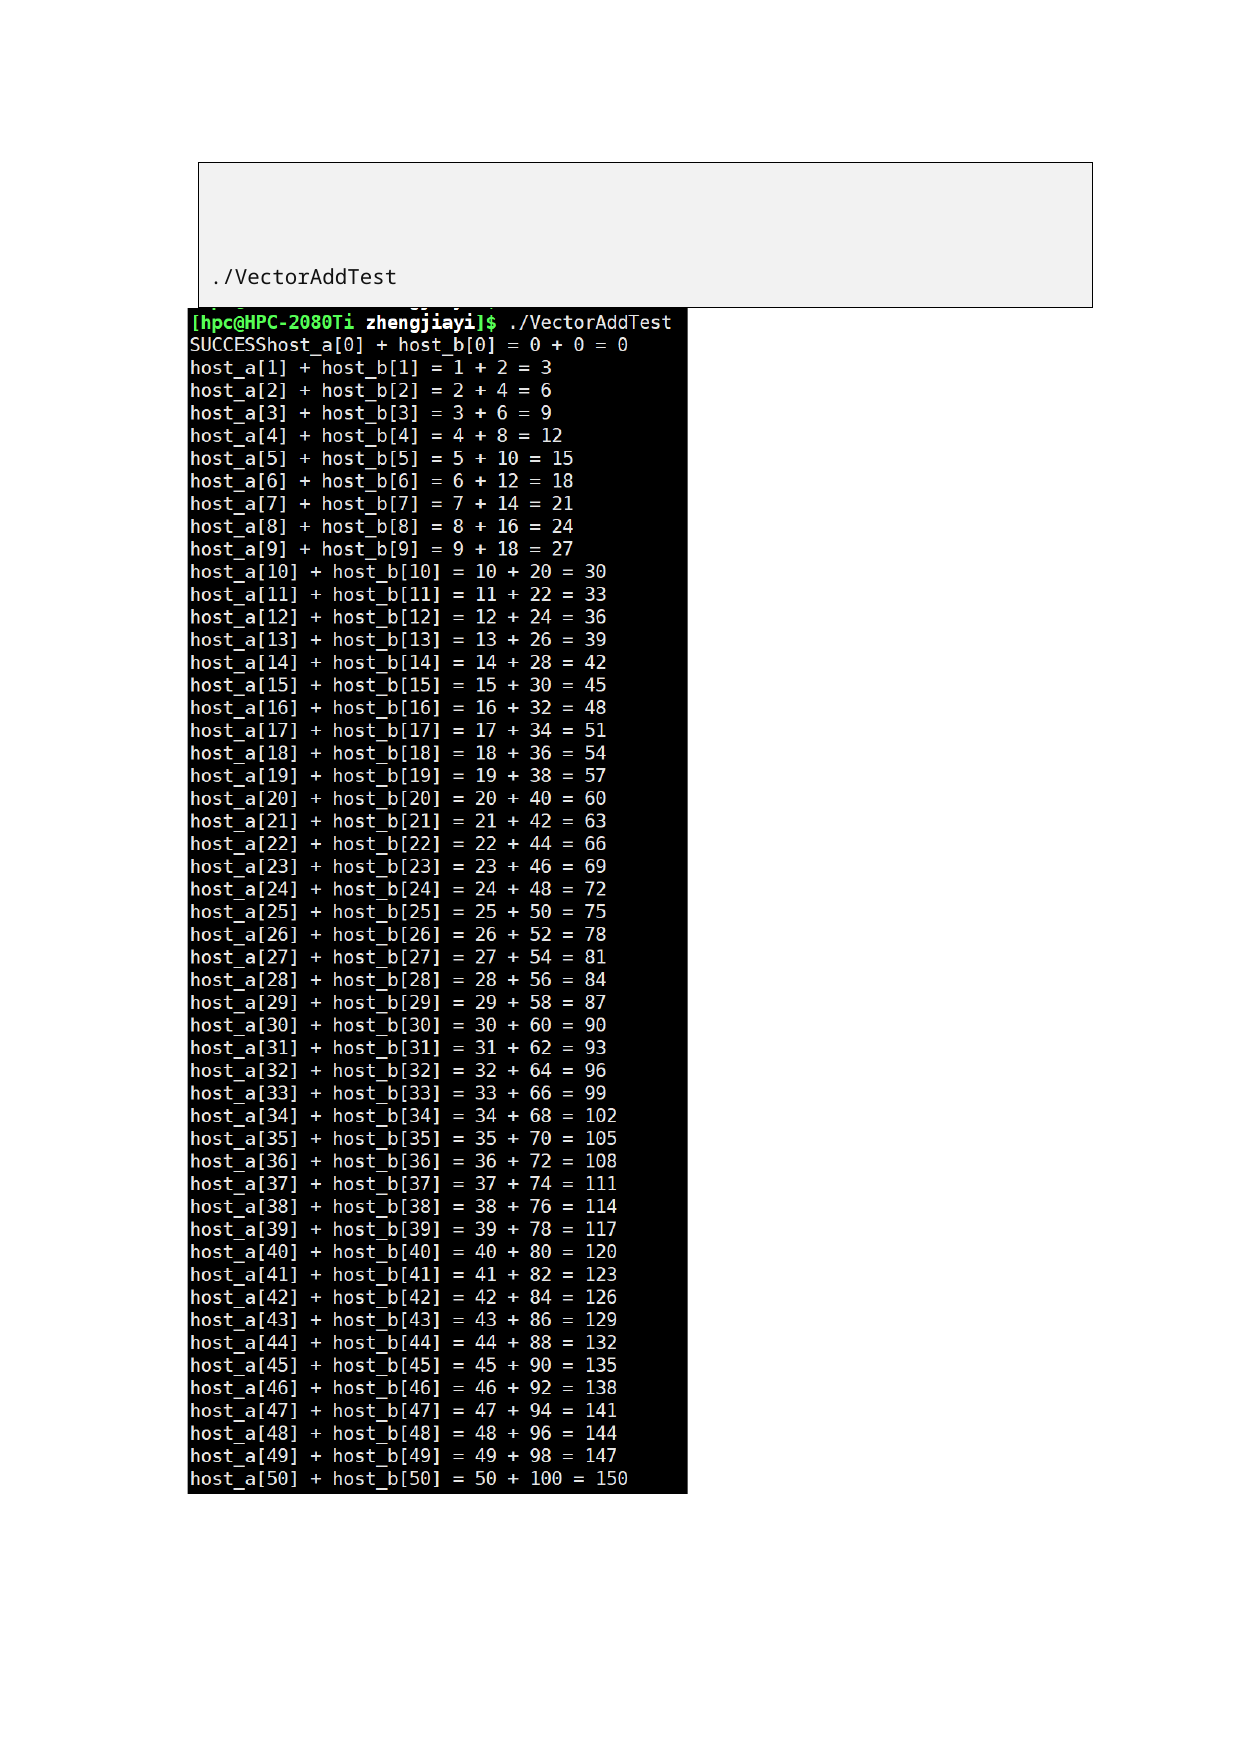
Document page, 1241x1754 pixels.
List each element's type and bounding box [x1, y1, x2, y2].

table_header [199, 163, 1092, 307]
picture [187, 308, 688, 1494]
